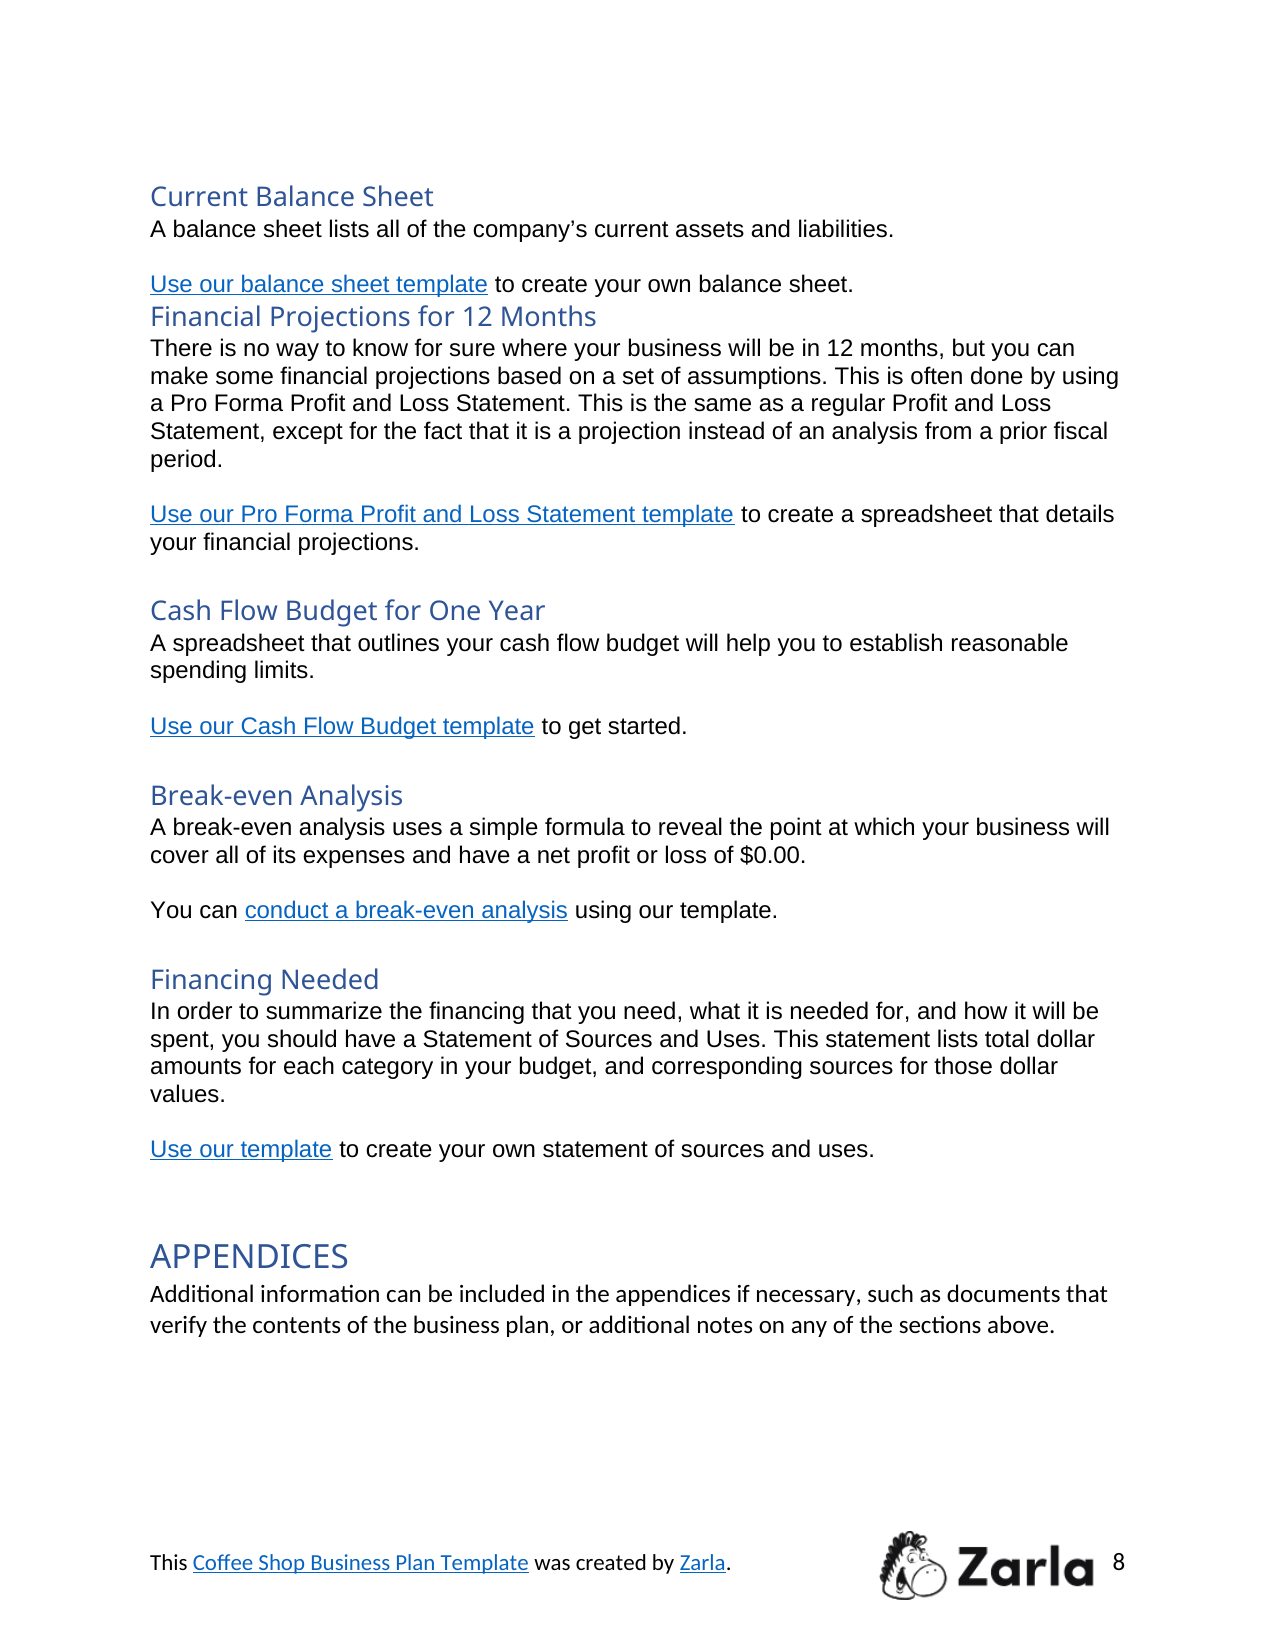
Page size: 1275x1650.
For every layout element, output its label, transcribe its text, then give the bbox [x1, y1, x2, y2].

text Additional information can be included in the appendices if necessary, such as documents that verify the contents of the business plan, or additional notes on any of the sections above. [150, 1278, 1125, 1339]
text A balance sheet lists all of the company’s current assets and liabilities. [150, 214, 1125, 242]
text Break-even Analysis [150, 739, 1125, 813]
text Financial Projections for 12 Months [150, 297, 1125, 334]
text In order to summarize the financing that you need, what it is needed for, and how it will be spent, you should have a Statement of Sources and Uses. This statement lists total dollar amounts for each category in your budget, and corresponding sources for those dollar values. [150, 997, 1125, 1107]
text Use our template to create your own statement of sources and uses. [150, 1135, 1125, 1163]
text Use our Pro Forma Profit and Loss Statement template to create a spreadsheet that details your financial projections. Cash Flow Budget for One Year [150, 500, 1125, 629]
text Use our Cash Flow Budget template to get started. [150, 712, 1125, 739]
text Use our balance sheet template to create your own balance sheet. [150, 270, 1125, 297]
text A break-even analysis uses a simple formula to reveal the point at which your business will cover all of its expenses and have a net profit or loss of $0.00. [150, 813, 1125, 868]
text There is no way to know for sure where your business will be in 12 months, but you can make some financial projections based on a set of assumptions. This is often done by using a Pro Forma Profit and Loss Statement. This is the same as a regular Profit and Loss Statement, except for the fact that it is a projection instead of an analysis from a prior fiscal period. [150, 334, 1125, 472]
text Current Balance Sheet [150, 150, 1125, 214]
picture [871, 1531, 1102, 1600]
text A spreadsheet that outlines your cash flow budget will help you to establish reasonable spending limits. [150, 629, 1125, 684]
text Financing Needed [150, 923, 1125, 997]
text You can conduct a break-even analysis using our template. [150, 896, 1125, 923]
subtitle APPENDICES [150, 1188, 1125, 1278]
